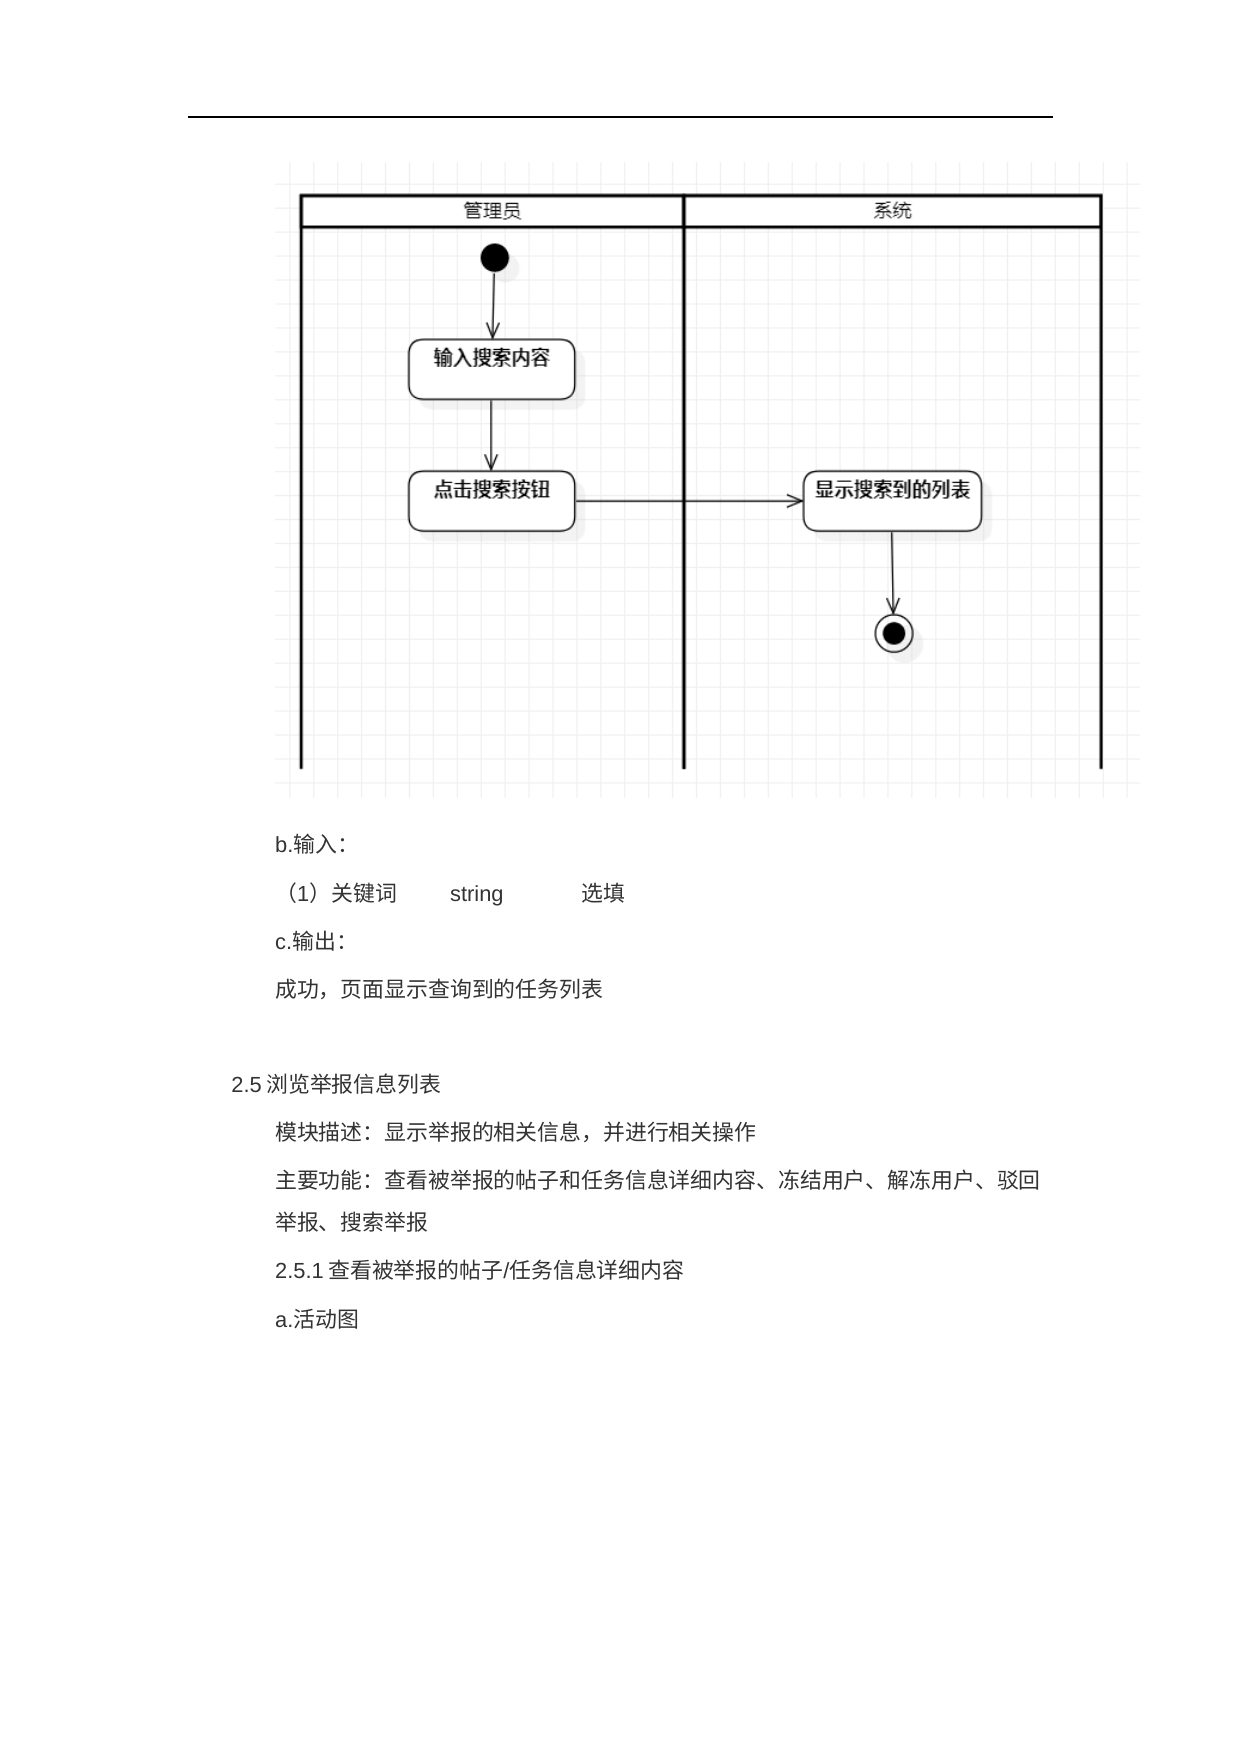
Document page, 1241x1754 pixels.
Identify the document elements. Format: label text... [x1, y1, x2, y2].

text （1）关键词 string 选填 [231, 875, 1053, 908]
text 主要功能：查看被举报的帖子和任务信息详细内容、冻结用户、解冻用户、驳回举报、搜索举报 [275, 1163, 1053, 1237]
text c.输出： [231, 923, 1053, 956]
text a.活动图 [231, 1301, 1053, 1334]
text 2.5浏览举报信息列表 [187, 1066, 1053, 1099]
text 成功，页面显示查询到的任务列表 [231, 972, 1053, 1004]
text 模块描述：显示举报的相关信息，并进行相关操作 [231, 1114, 1053, 1147]
text b.输入： [231, 827, 1053, 859]
text 2.5.1查看被举报的帖子/任务信息详细内容 [231, 1253, 1053, 1286]
picture [275, 162, 1141, 798]
